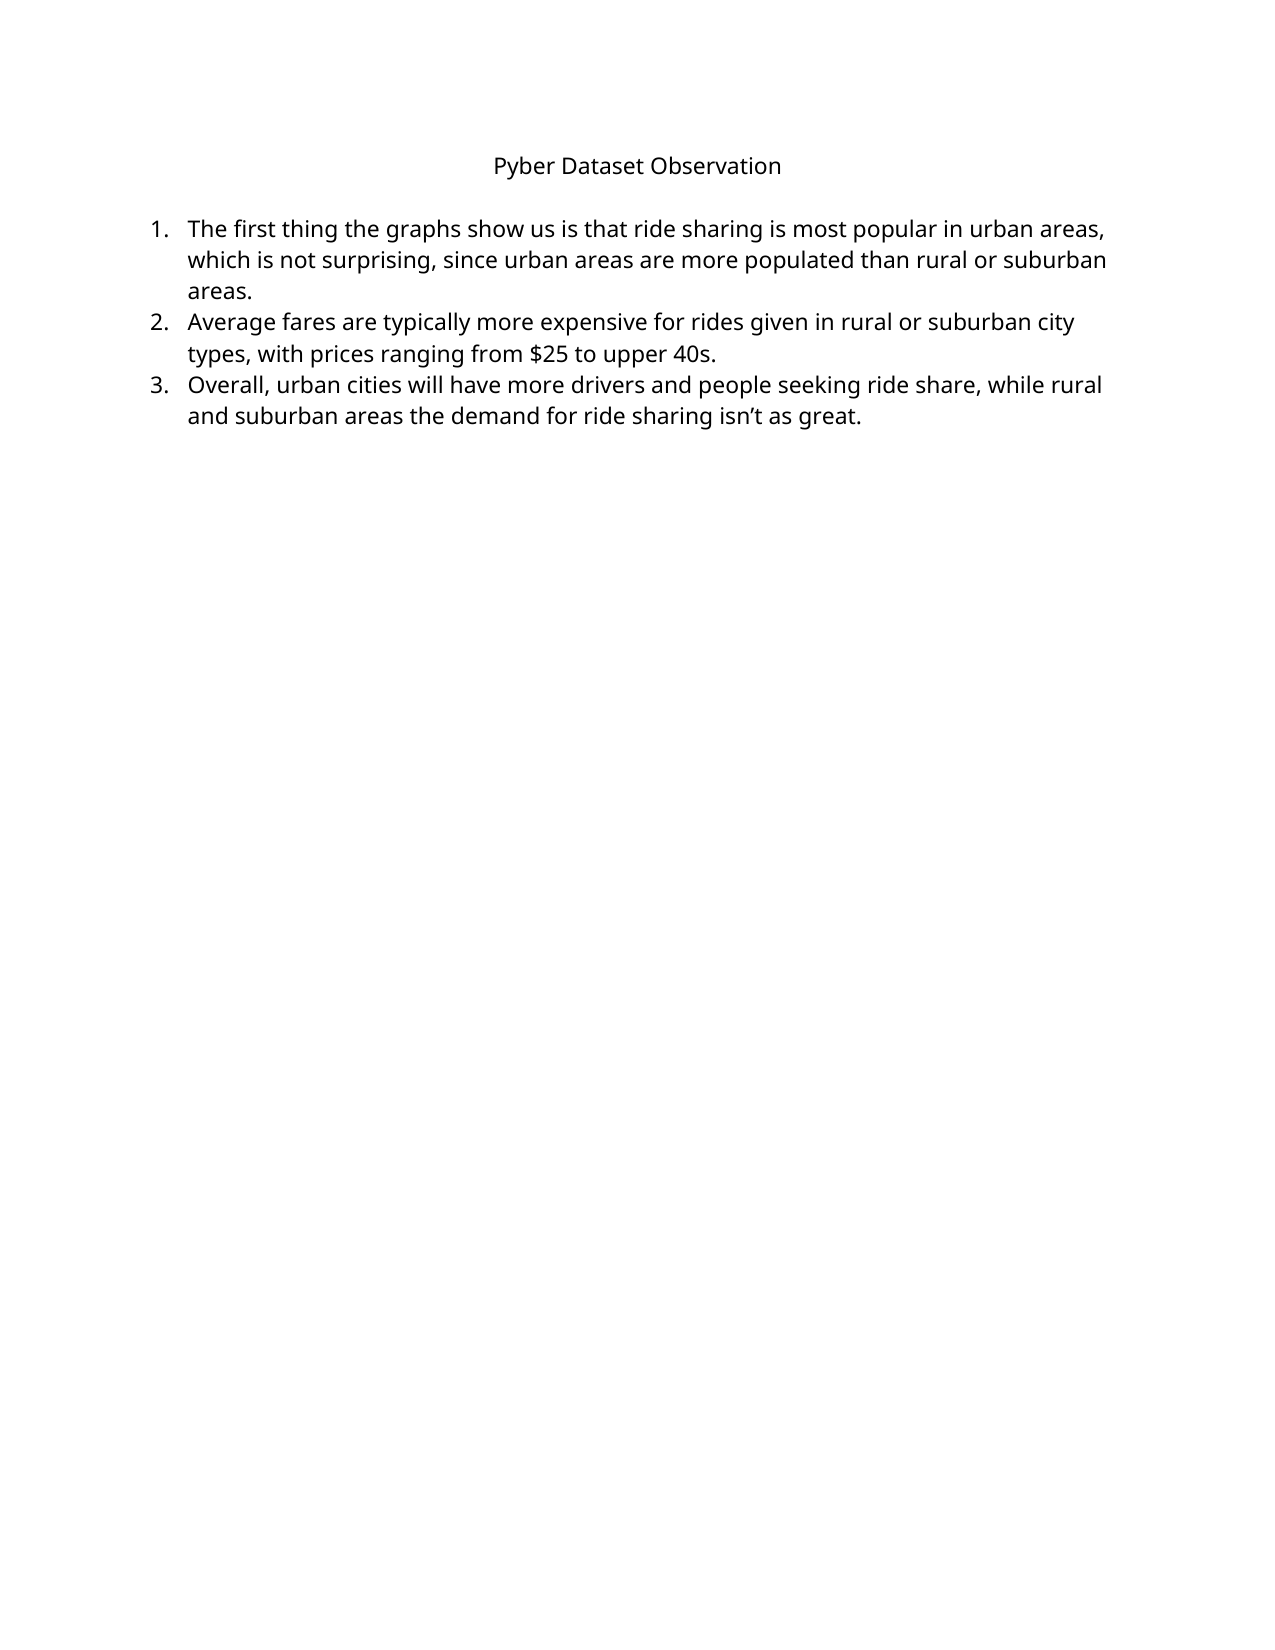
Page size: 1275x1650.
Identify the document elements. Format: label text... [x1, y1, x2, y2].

list Overall, urban cities will have more drivers and people seeking ride share, while rural and suburban areas the demand for ride sharing isn’t as great. [150, 369, 1125, 431]
list The first thing the graphs show us is that ride sharing is most popular in urban areas, which is not surprising, since urban areas are more populated than rural or suburban areas. [150, 212, 1125, 306]
list Average fares are typically more expensive for rides given in rural or suburban city types, with prices ranging from $25 to upper 40s. [150, 306, 1125, 369]
text Pyber Dataset Observation [150, 150, 1125, 181]
